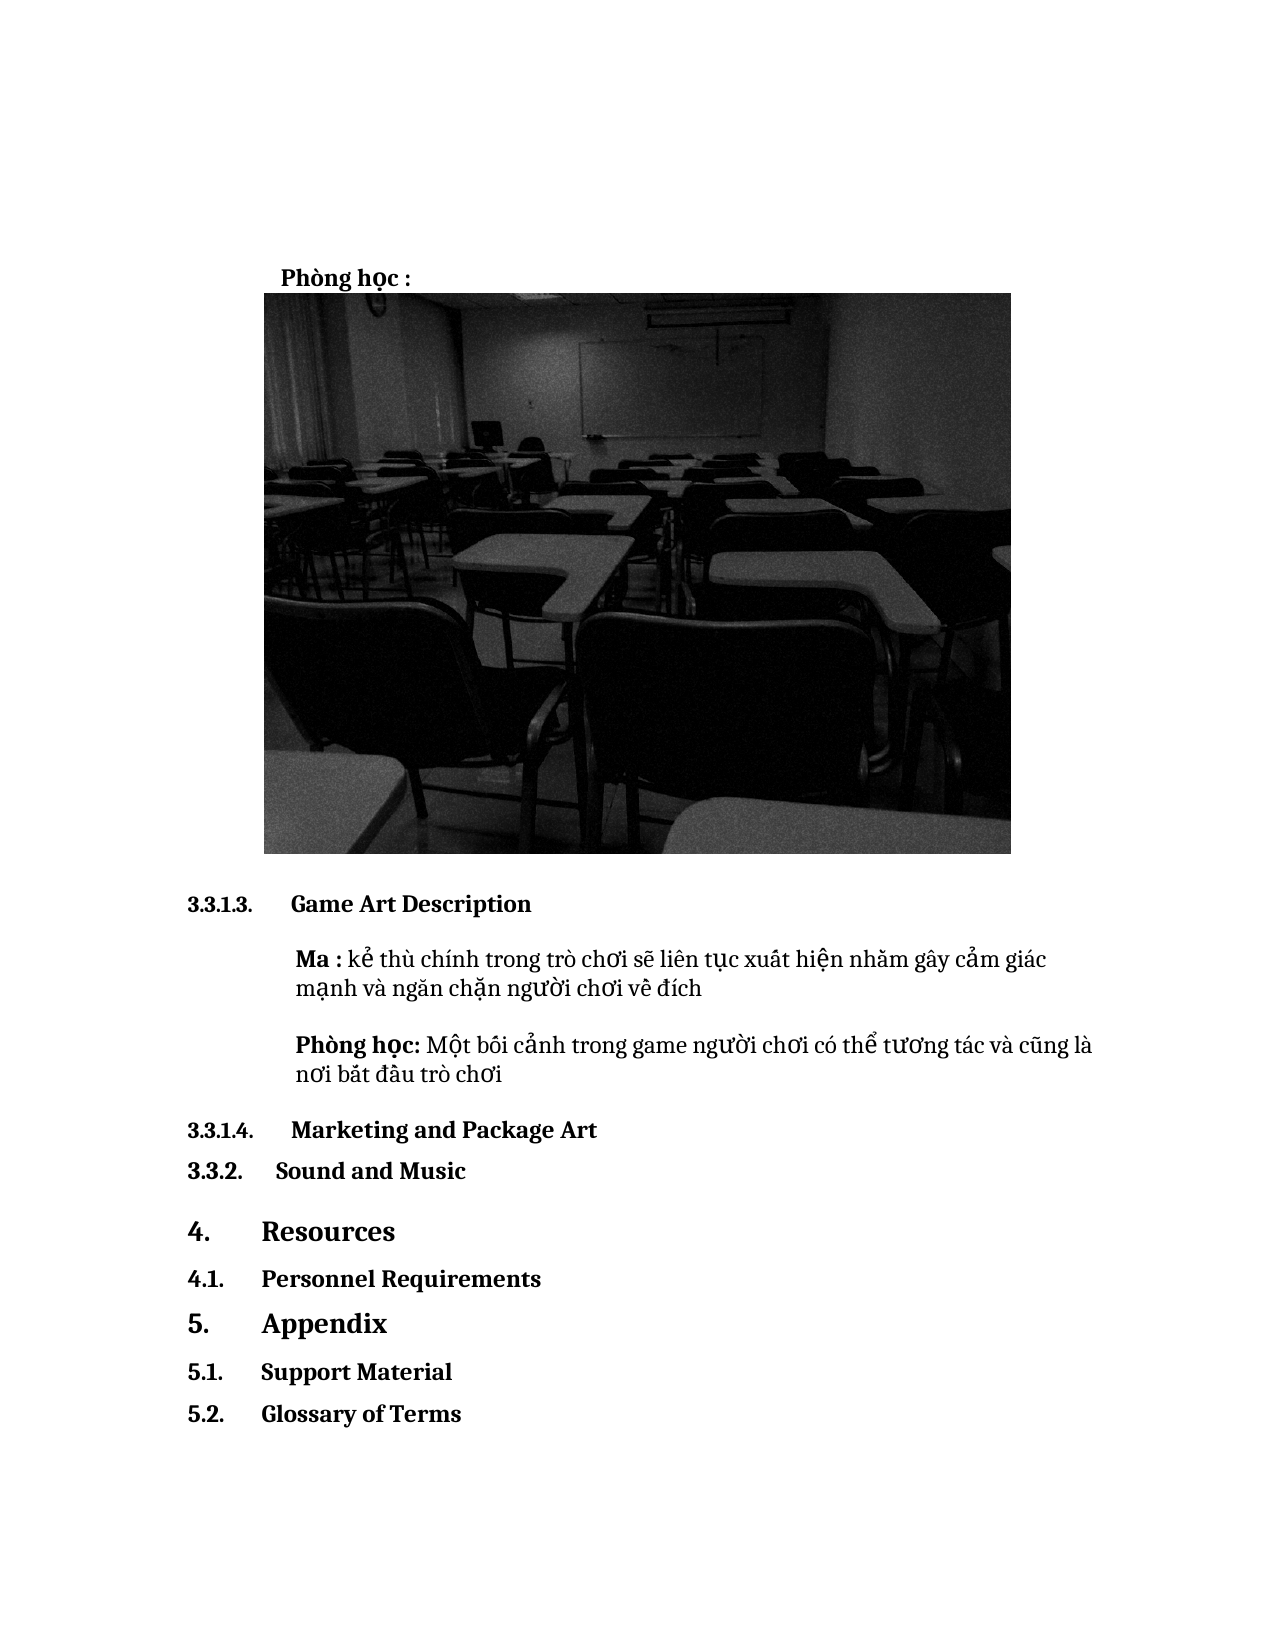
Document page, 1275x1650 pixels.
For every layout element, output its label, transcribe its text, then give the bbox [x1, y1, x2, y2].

text Ma : kẻ thù chính trong trò chơi sẽ liên tục xuất hiện nhằm gây cảm giác mạnh và ngăn chặn người chơi về đích [295, 945, 1098, 1002]
subtitle Personnel Requirements [188, 1265, 1098, 1294]
subtitle 3.3.2. Sound and Music [188, 1157, 1029, 1186]
subtitle Support Material [188, 1358, 1098, 1386]
subtitle Resources [188, 1215, 1098, 1248]
picture [264, 293, 1011, 854]
text Phòng học : [281, 264, 1098, 293]
subtitle Game Art Description [188, 890, 1098, 918]
text Phòng học: Một bối cảnh trong game người chơi có thể tương tác và cũng là nơi bắt đầu trò chơi [295, 1031, 1098, 1089]
subtitle Glossary of Terms [188, 1399, 1098, 1428]
subtitle Appendix [188, 1307, 1098, 1341]
subtitle Marketing and Package Art [188, 1117, 1098, 1144]
